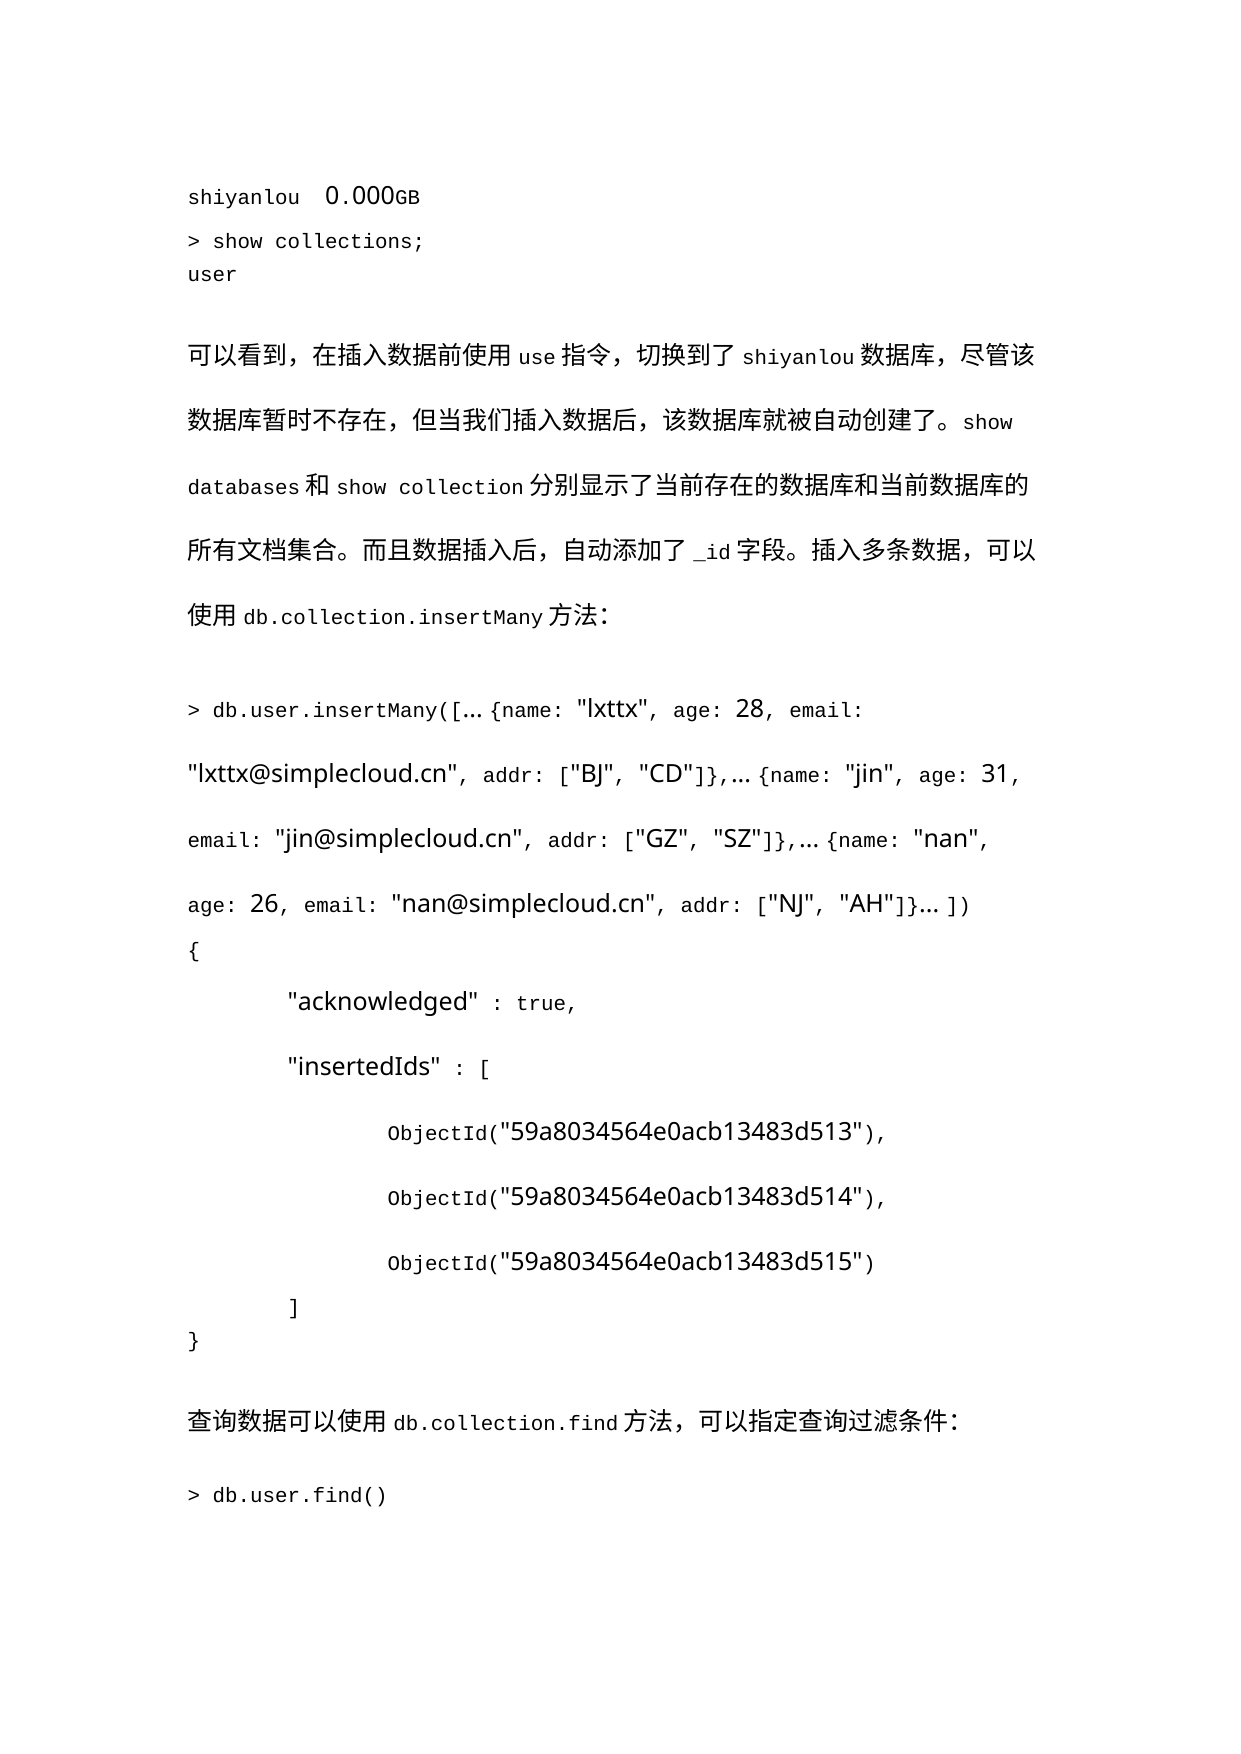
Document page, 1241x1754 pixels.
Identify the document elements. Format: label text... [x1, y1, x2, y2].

text > db.user.find() [187, 1481, 1053, 1514]
text > show collections; [187, 227, 1053, 259]
text ] [187, 1293, 1053, 1325]
text ObjectId("59a8034564e0acb13483d513"), [187, 1098, 1053, 1163]
text 可以看到，在插入数据前使用 use 指令，切换到了 shiyanlou 数据库，尽管该数据库暂时不存在，但当我们插入数据后，该数据库就被自动创建了。show databases 和 show collection 分别显示了当前存在的数据库和当前数据库的所有文档集合。而且数据插入后，自动添加了 _id 字段。插入多条数据，可以使用 db.collection.insertMany 方法： [187, 321, 1053, 646]
text 查询数据可以使用 db.collection.find 方法，可以指定查询过滤条件： [187, 1387, 1053, 1452]
text ObjectId("59a8034564e0acb13483d514"), [187, 1163, 1053, 1228]
text > db.user.insertMany([... {name: "lxttx", age: 28, email: "lxttx@simplecloud.cn", addr: ["BJ", "CD"]},... {name: "jin", age: 31, email: "jin@simplecloud.cn", addr: ["GZ", "SZ"]},... {name: "nan", age: 26, email: "nan@simplecloud.cn", addr: ["NJ", "AH"]}... ]) [187, 675, 1053, 935]
text user [187, 259, 1053, 292]
text "insertedIds" : [ [187, 1033, 1053, 1098]
text "acknowledged" : true, [187, 968, 1053, 1033]
text ObjectId("59a8034564e0acb13483d515") [187, 1228, 1053, 1293]
text { [187, 935, 1053, 968]
text } [187, 1325, 1053, 1358]
text shiyanlou 0.000GB [187, 162, 1053, 227]
